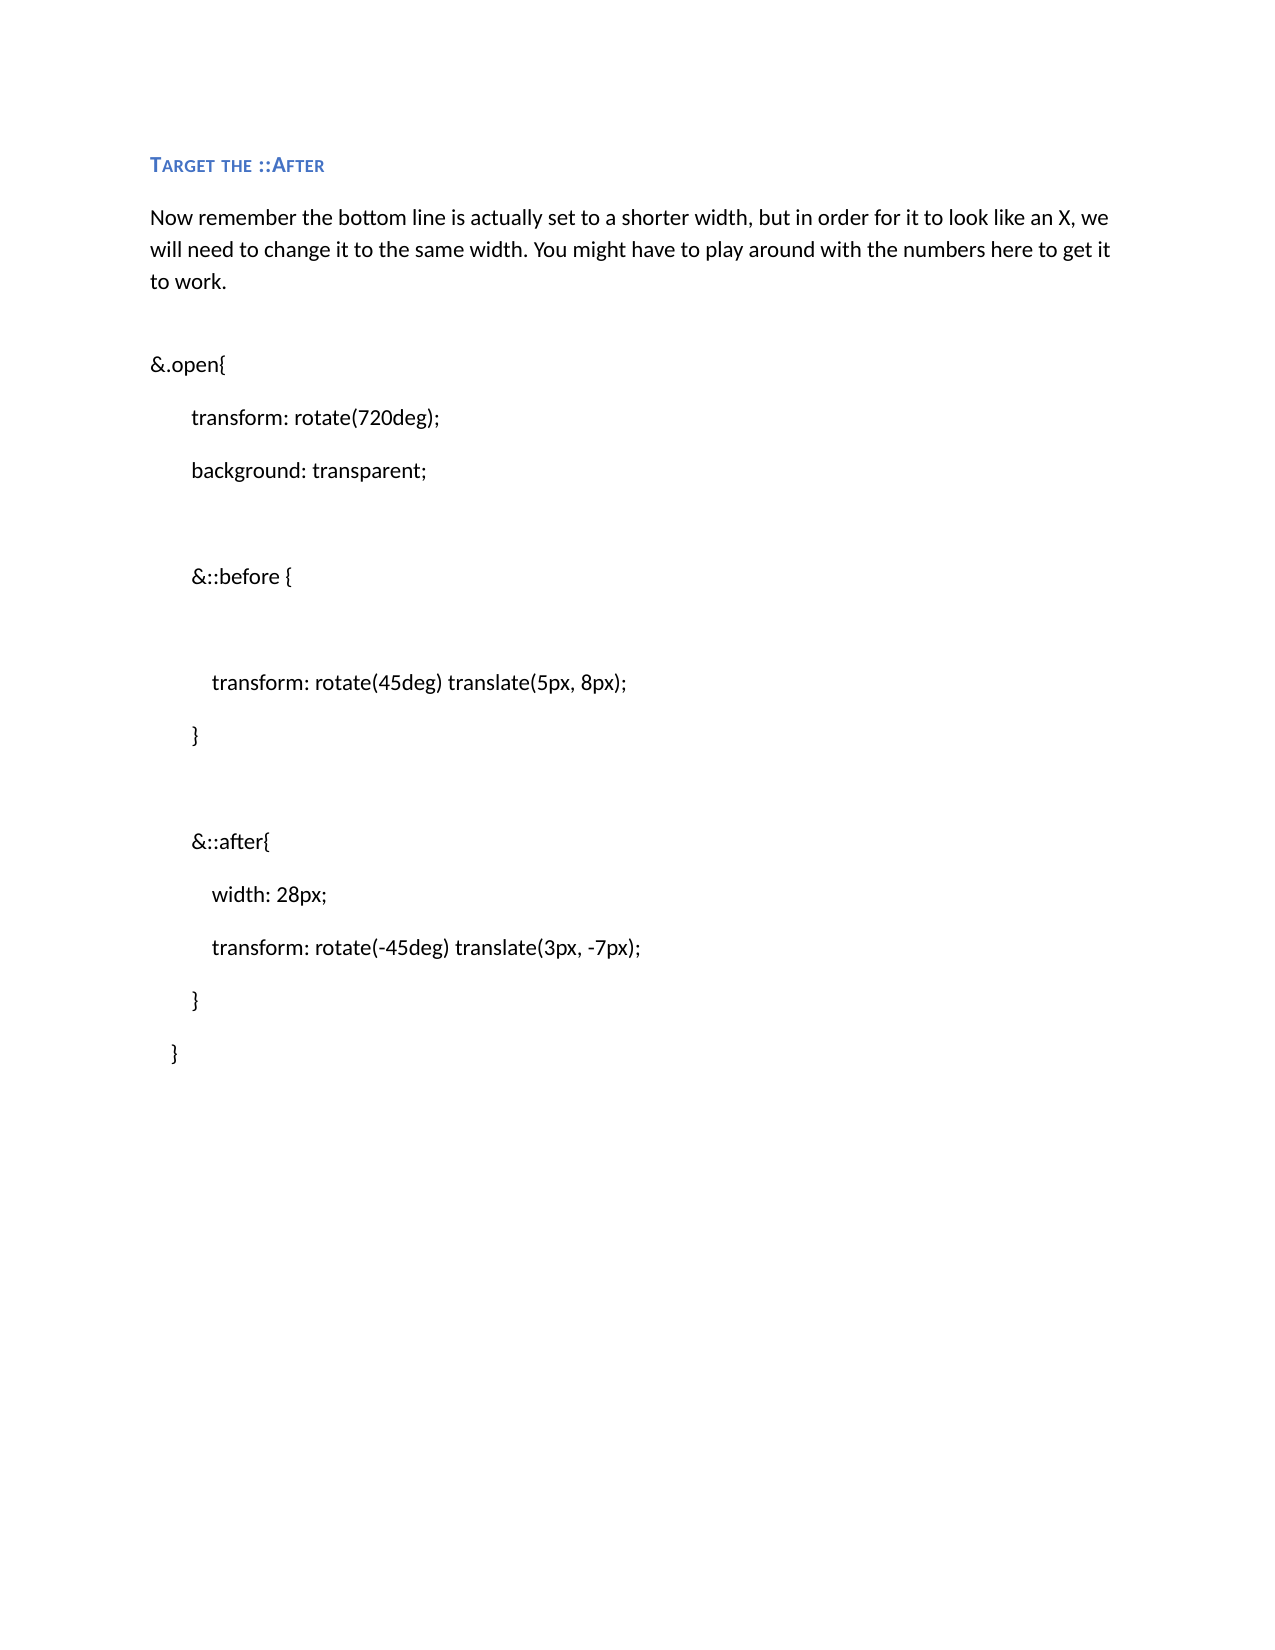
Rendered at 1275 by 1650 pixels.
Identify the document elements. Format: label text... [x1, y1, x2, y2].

text width: 28px; [150, 881, 1125, 908]
text transform: rotate(720deg); [150, 403, 1125, 431]
text Now remember the bottom line is actually set to a shorter width, but in order for it to look like an X, we will need to change it to the same width. You might have to play around with the numbers here to get it to work. [150, 203, 1125, 295]
text } [150, 721, 1125, 749]
text &.open{ [150, 350, 1125, 378]
text transform: rotate(45deg) translate(5px, 8px); [150, 668, 1125, 696]
text Target the ::After [150, 150, 1125, 178]
text } [150, 1039, 1125, 1068]
text background: transparent; [150, 456, 1125, 484]
text &::after{ [150, 827, 1125, 856]
text &::before { [150, 562, 1125, 590]
text } [150, 987, 1125, 1014]
text transform: rotate(-45deg) translate(3px, -7px); [150, 933, 1125, 962]
